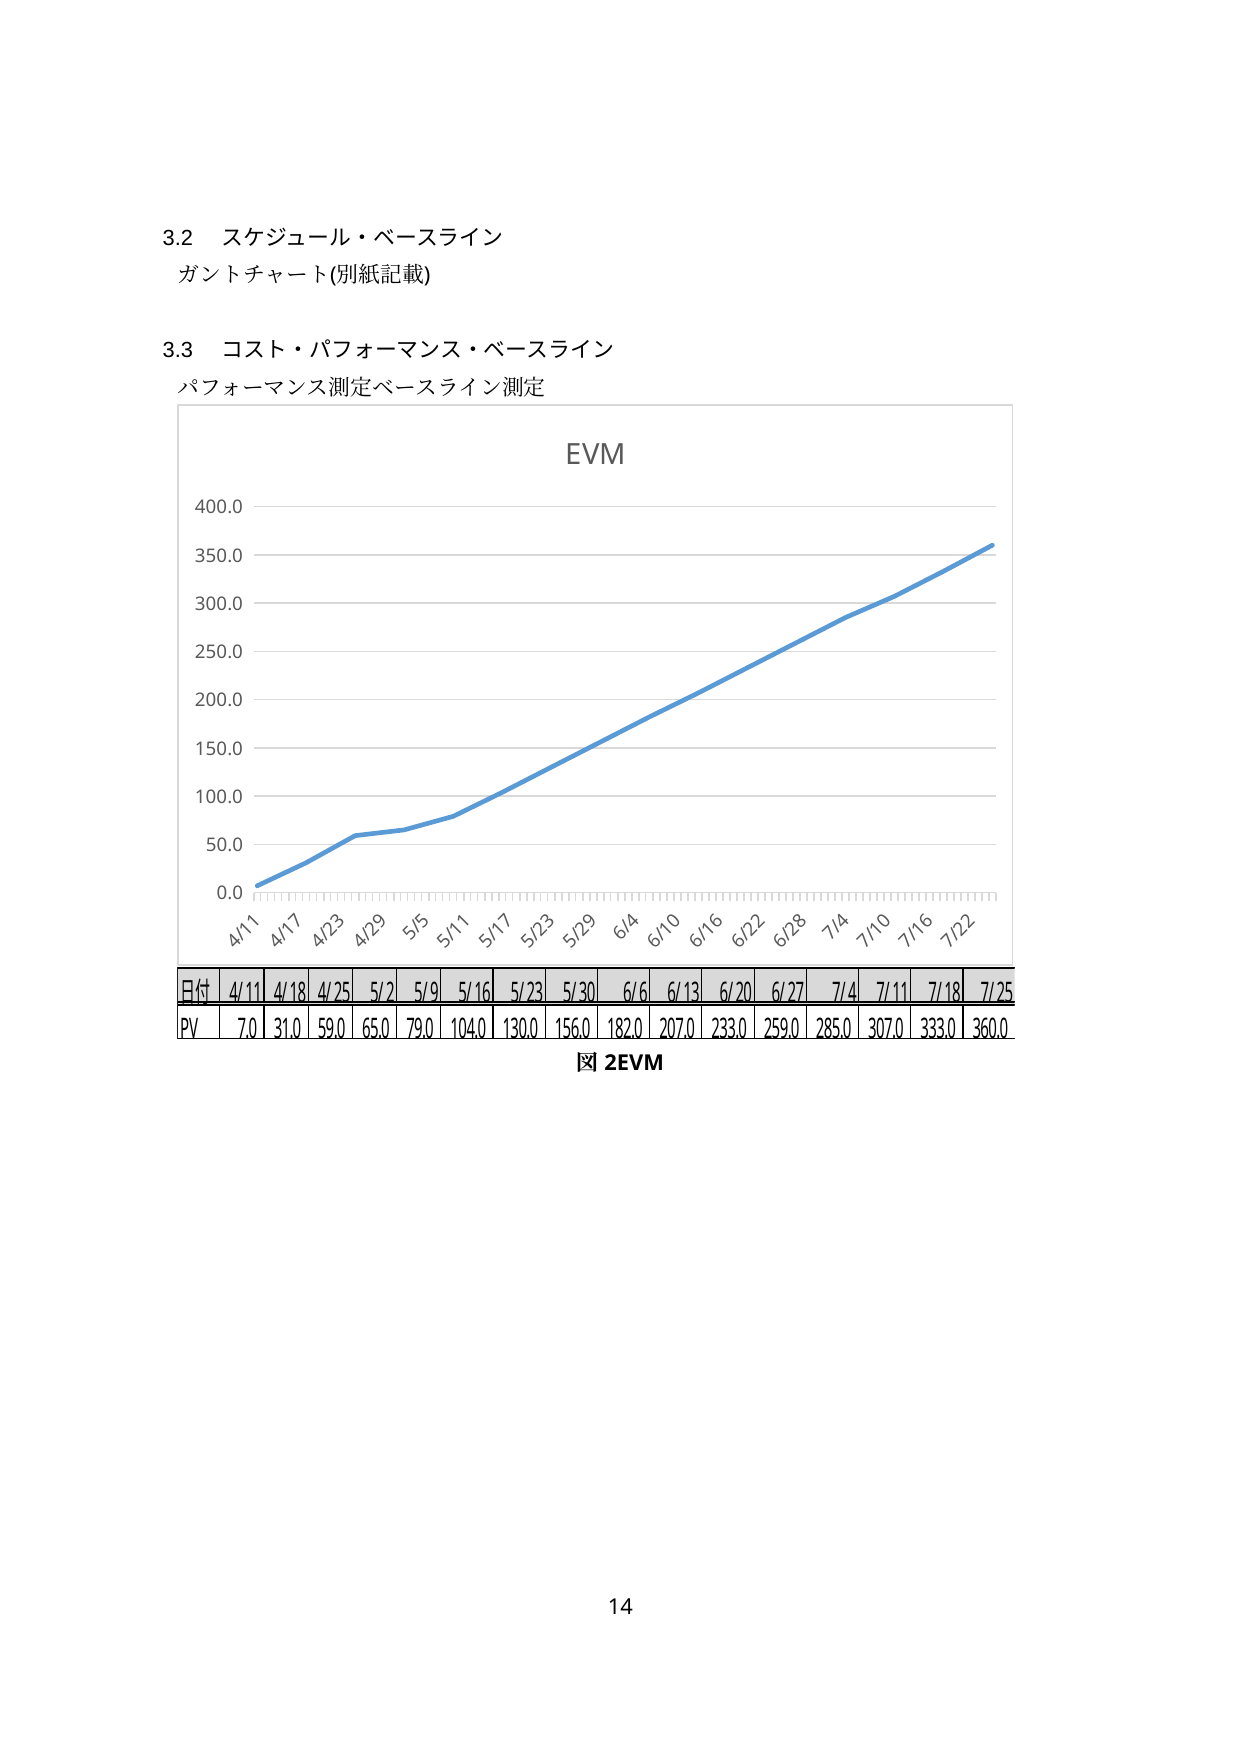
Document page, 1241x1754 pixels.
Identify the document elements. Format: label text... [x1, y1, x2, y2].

subtitle コスト・パフォーマンス・ベースライン [162, 329, 1063, 367]
subtitle スケジュール・ベースライン [162, 217, 1063, 254]
text パフォーマンス測定ベースライン測定 [177, 367, 1063, 404]
text 図 2EVM [177, 1042, 1063, 1079]
text ガントチャート(別紙記載) [177, 254, 1063, 292]
